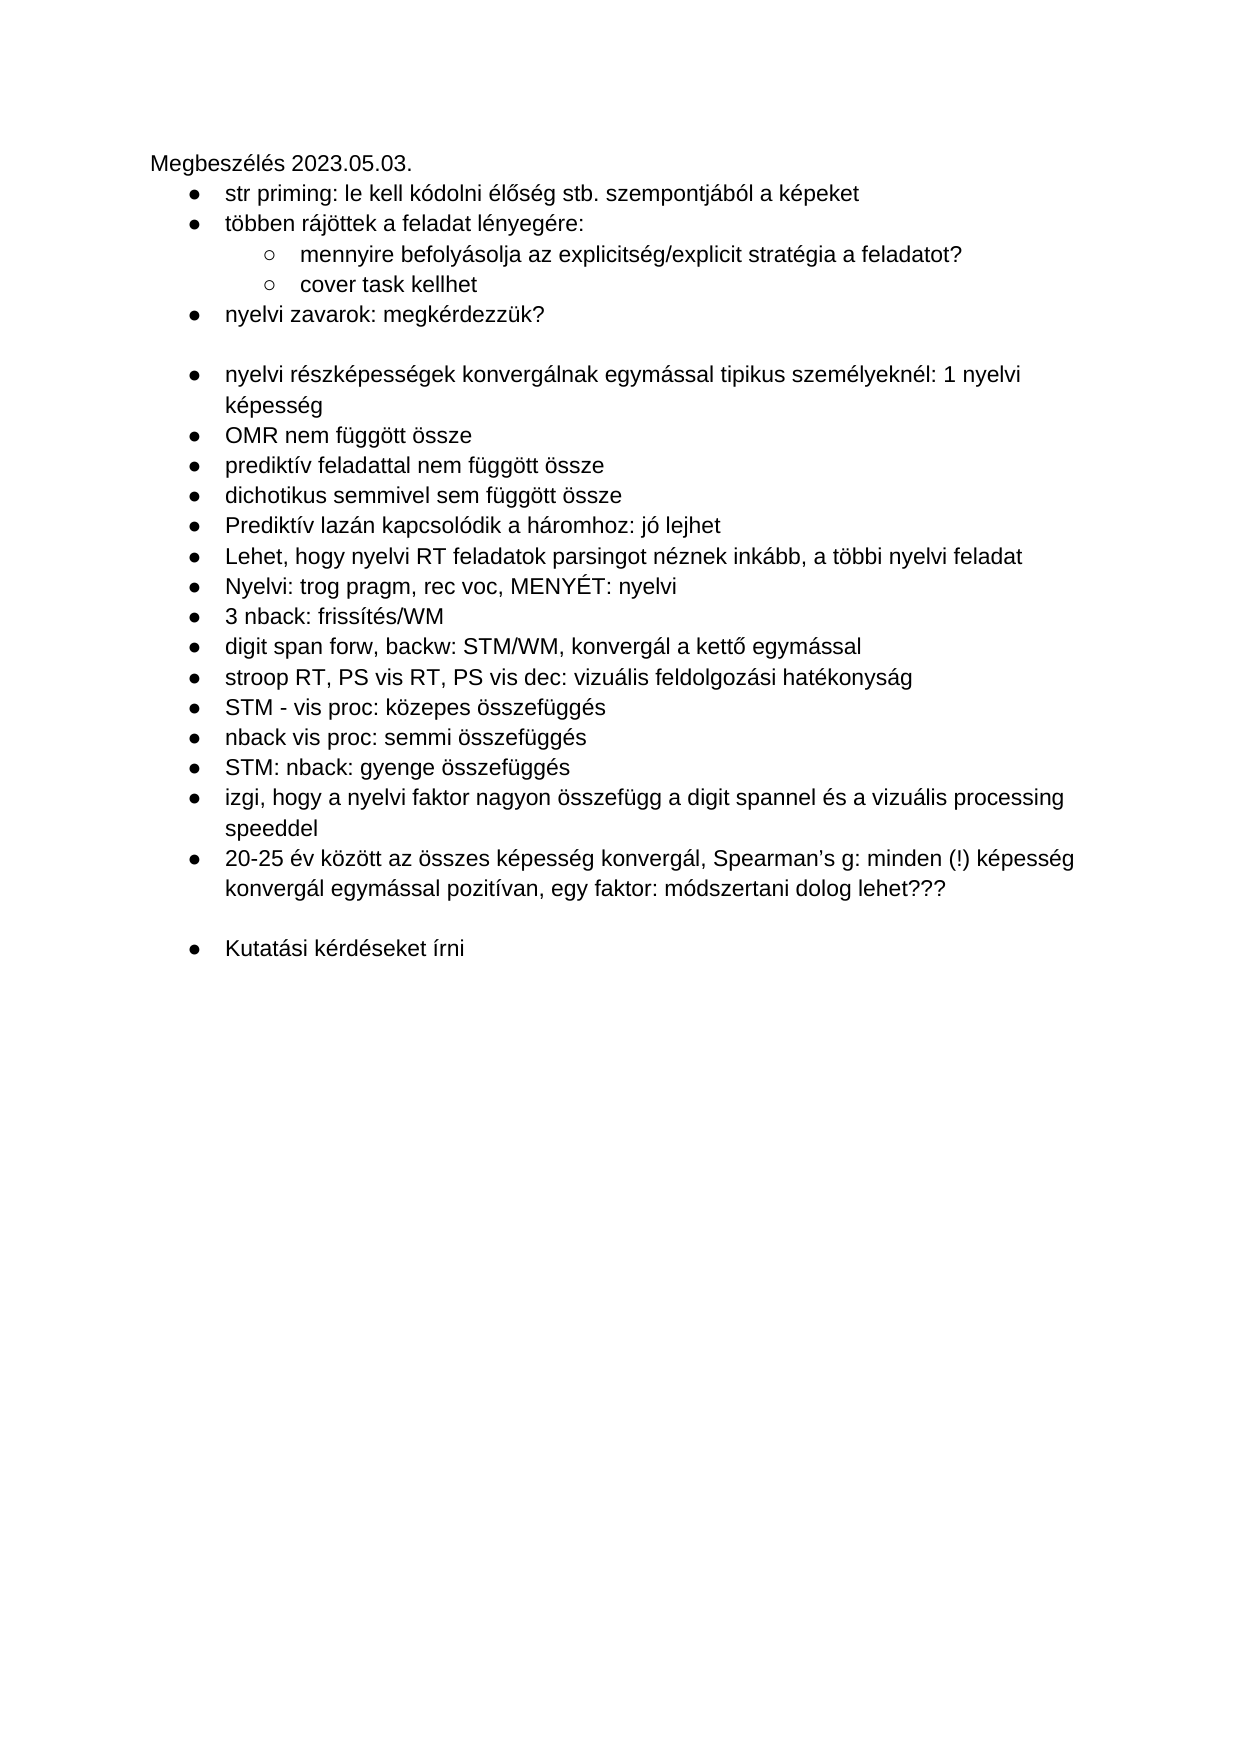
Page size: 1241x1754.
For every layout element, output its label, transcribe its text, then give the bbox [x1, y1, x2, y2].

list STM: nback: gyenge összefüggés [187, 754, 1090, 781]
list 20-25 év között az összes képesség konvergál, Spearman’s g: minden (!) képesség konvergál egymással pozitívan, egy faktor: módszertani dolog lehet??? [187, 845, 1090, 901]
list Kutatási kérdéseket írni [187, 935, 1090, 962]
list digit span forw, backw: STM/WM, konvergál a kettő egymással [187, 633, 1090, 660]
list OMR nem függött össze [187, 422, 1090, 448]
list izgi, hogy a nyelvi faktor nagyon összefügg a digit spannel és a vizuális processing speeddel [187, 784, 1090, 841]
list nyelvi zavarok: megkérdezzük? [187, 301, 1090, 327]
list Nyelvi: trog pragm, rec voc, MENYÉT: nyelvi [187, 573, 1090, 599]
text Megbeszélés 2023.05.03. [150, 150, 1090, 176]
list többen rájöttek a feladat lényegére: [187, 210, 1090, 237]
list prediktív feladattal nem függött össze [187, 452, 1090, 478]
list STM - vis proc: közepes összefüggés [187, 694, 1090, 720]
list Prediktív lazán kapcsolódik a háromhoz: jó lejhet [187, 512, 1090, 539]
list str priming: le kell kódolni élőség stb. szempontjából a képeket [187, 180, 1090, 207]
list Lehet, hogy nyelvi RT feladatok parsingot néznek inkább, a többi nyelvi feladat [187, 543, 1090, 569]
list 3 nback: frissítés/WM [187, 603, 1090, 629]
list nback vis proc: semmi összefüggés [187, 724, 1090, 750]
list mennyire befolyásolja az explicitség/explicit stratégia a feladatot? [262, 241, 1090, 267]
list nyelvi részképességek konvergálnak egymással tipikus személyeknél: 1 nyelvi képesség [187, 361, 1090, 418]
list dichotikus semmivel sem függött össze [187, 482, 1090, 509]
list stroop RT, PS vis RT, PS vis dec: vizuális feldolgozási hatékonyság [187, 663, 1090, 690]
list cover task kellhet [262, 271, 1090, 297]
